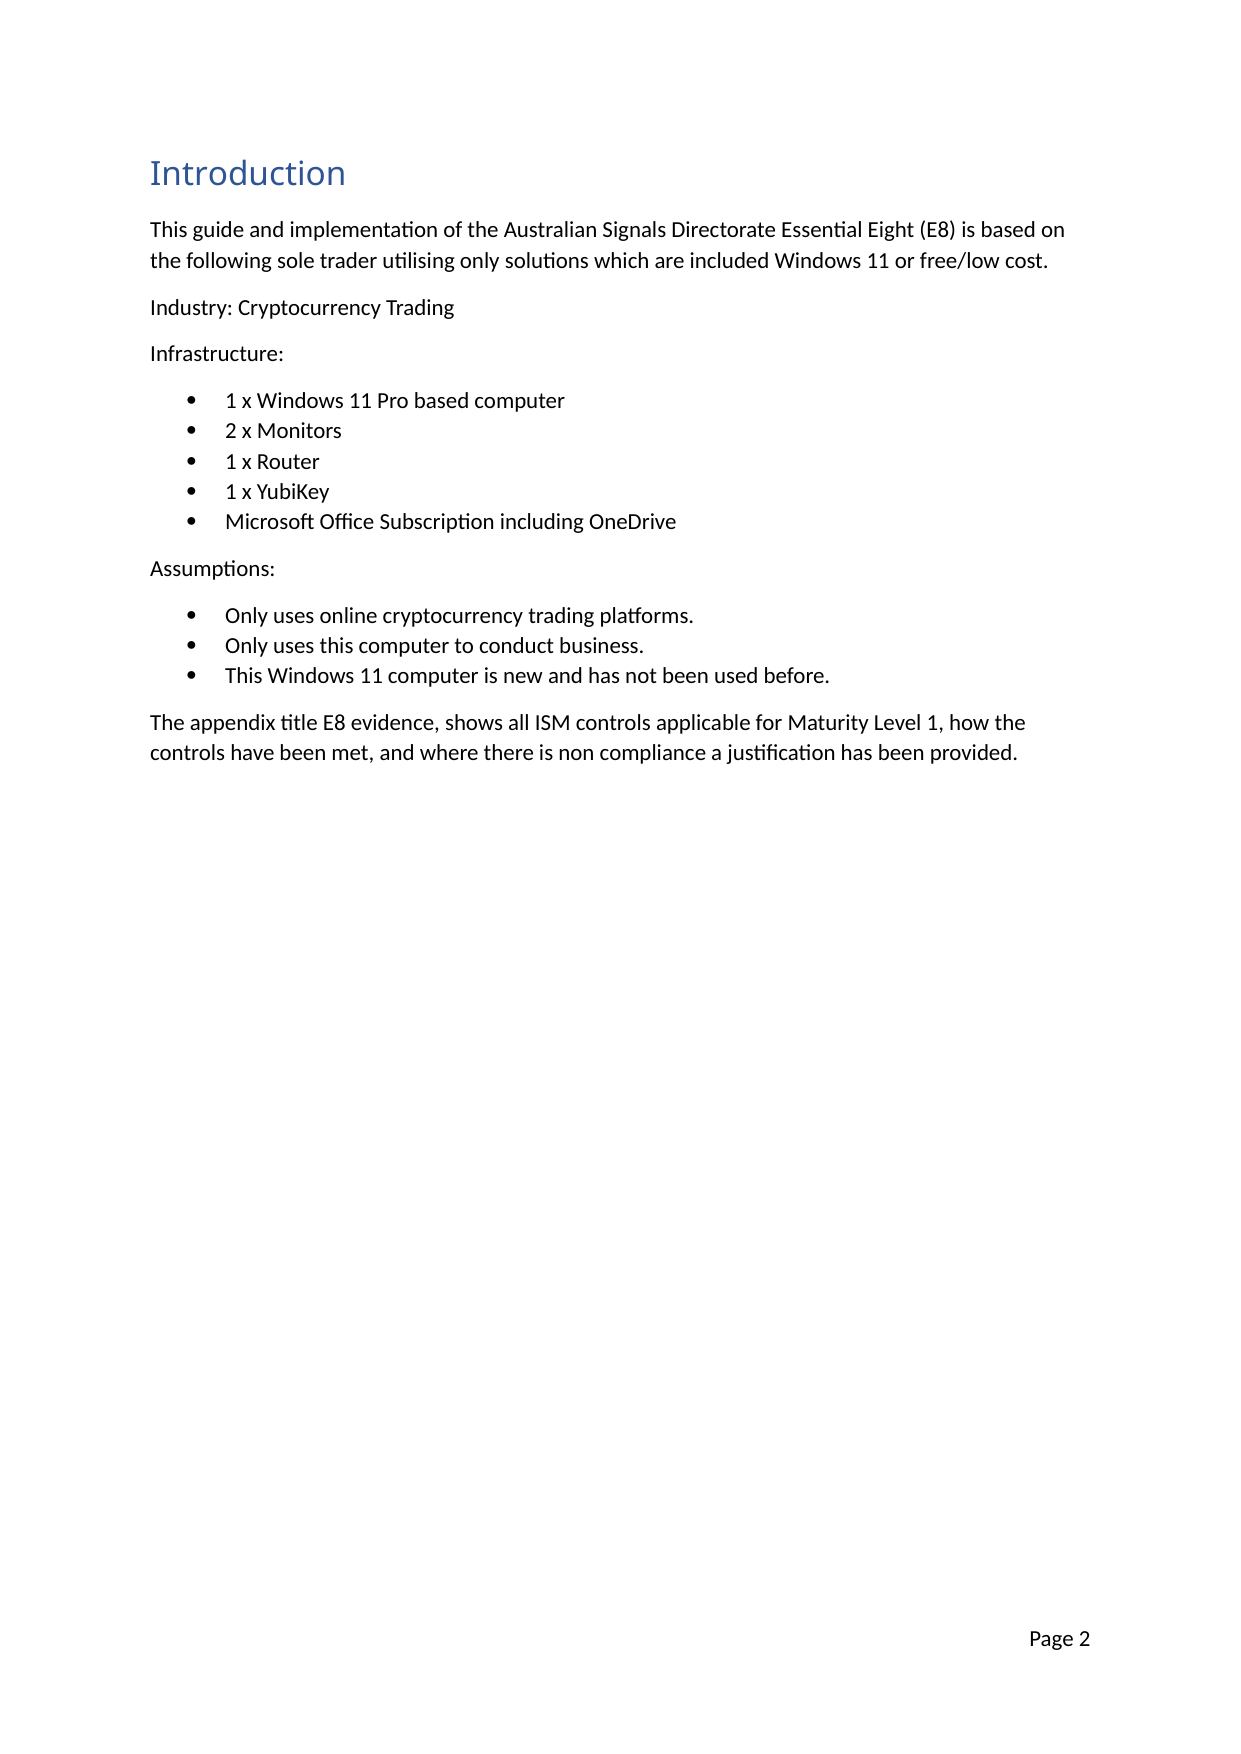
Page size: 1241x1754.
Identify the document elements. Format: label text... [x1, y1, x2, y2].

list Only uses this computer to conduct business. [187, 631, 1090, 659]
list This Windows 11 computer is new and has not been used before. [187, 661, 1090, 689]
text Introduction [150, 150, 1090, 195]
text This guide and implementation of the Australian Signals Directorate Essential Eight (E8) is based on the following sole trader utilising only solutions which are included Windows 11 or free/low cost. [150, 216, 1090, 274]
text Assumptions: [150, 554, 1090, 582]
list Only uses online cryptocurrency trading platforms. [187, 601, 1090, 629]
list 1 x Router [187, 447, 1090, 475]
list 1 x Windows 11 Pro based computer [187, 386, 1090, 414]
list 2 x Monitors [187, 417, 1090, 445]
text Industry: Cryptocurrency Trading [150, 293, 1090, 321]
list Microsoft Office Subscription including OneDrive [187, 507, 1090, 535]
text Infrastructure: [150, 339, 1090, 368]
list 1 x YubiKey [187, 477, 1090, 505]
text The appendix title E8 evidence, shows all ISM controls applicable for Maturity Level 1, how the controls have been met, and where there is non compliance a justification has been provided. [150, 708, 1090, 767]
